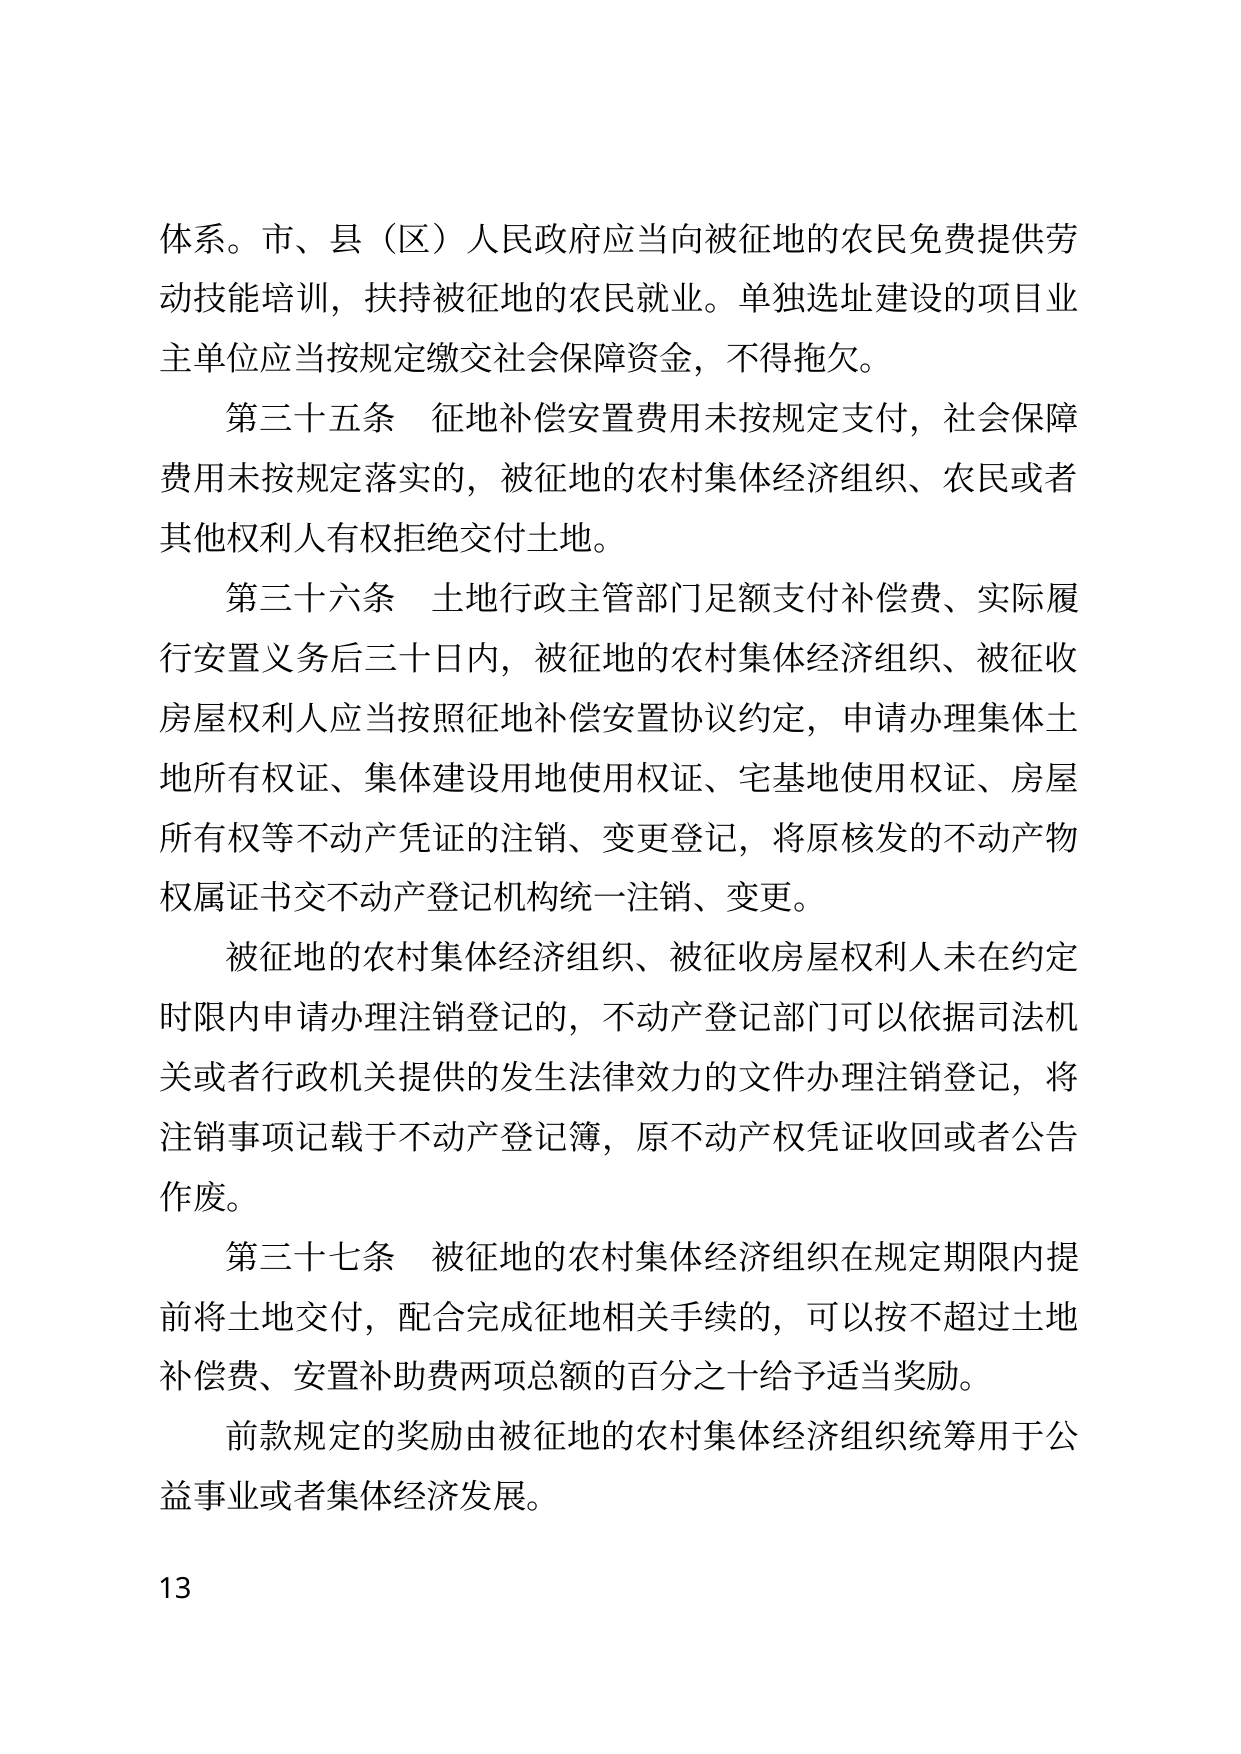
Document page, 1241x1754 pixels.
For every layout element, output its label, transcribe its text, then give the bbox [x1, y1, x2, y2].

text 前款规定的奖励由被征地的农村集体经济组织统筹用于公益事业或者集体经济发展。 [159, 1411, 1081, 1518]
text 被征地的农村集体经济组织、被征收房屋权利人未在约定时限内申请办理注销登记的，不动产登记部门可以依据司法机关或者行政机关提供的发生法律效力的文件办理注销登记，将注销事项记载于不动产登记簿，原不动产权凭证收回或者公告作废。 [159, 931, 1081, 1219]
text 第三十七条 被征地的农村集体经济组织在规定期限内提前将土地交付，配合完成征地相关手续的，可以按不超过土地补偿费、安置补助费两项总额的百分之十给予适当奖励。 [159, 1231, 1081, 1398]
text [159, 213, 1081, 380]
text 第三十五条 征地补偿安置费用未按规定支付，社会保障费用未按规定落实的，被征地的农村集体经济组织、农民或者其他权利人有权拒绝交付土地。 [159, 392, 1081, 560]
text 第三十六条 土地行政主管部门足额支付补偿费、实际履行安置义务后三十日内，被征地的农村集体经济组织、被征收房屋权利人应当按照征地补偿安置协议约定，申请办理集体土地所有权证、集体建设用地使用权证、宅基地使用权证、房屋所有权等不动产凭证的注销、变更登记，将原核发的不动产物权属证书交不动产登记机构统一注销、变更。 [159, 572, 1081, 919]
